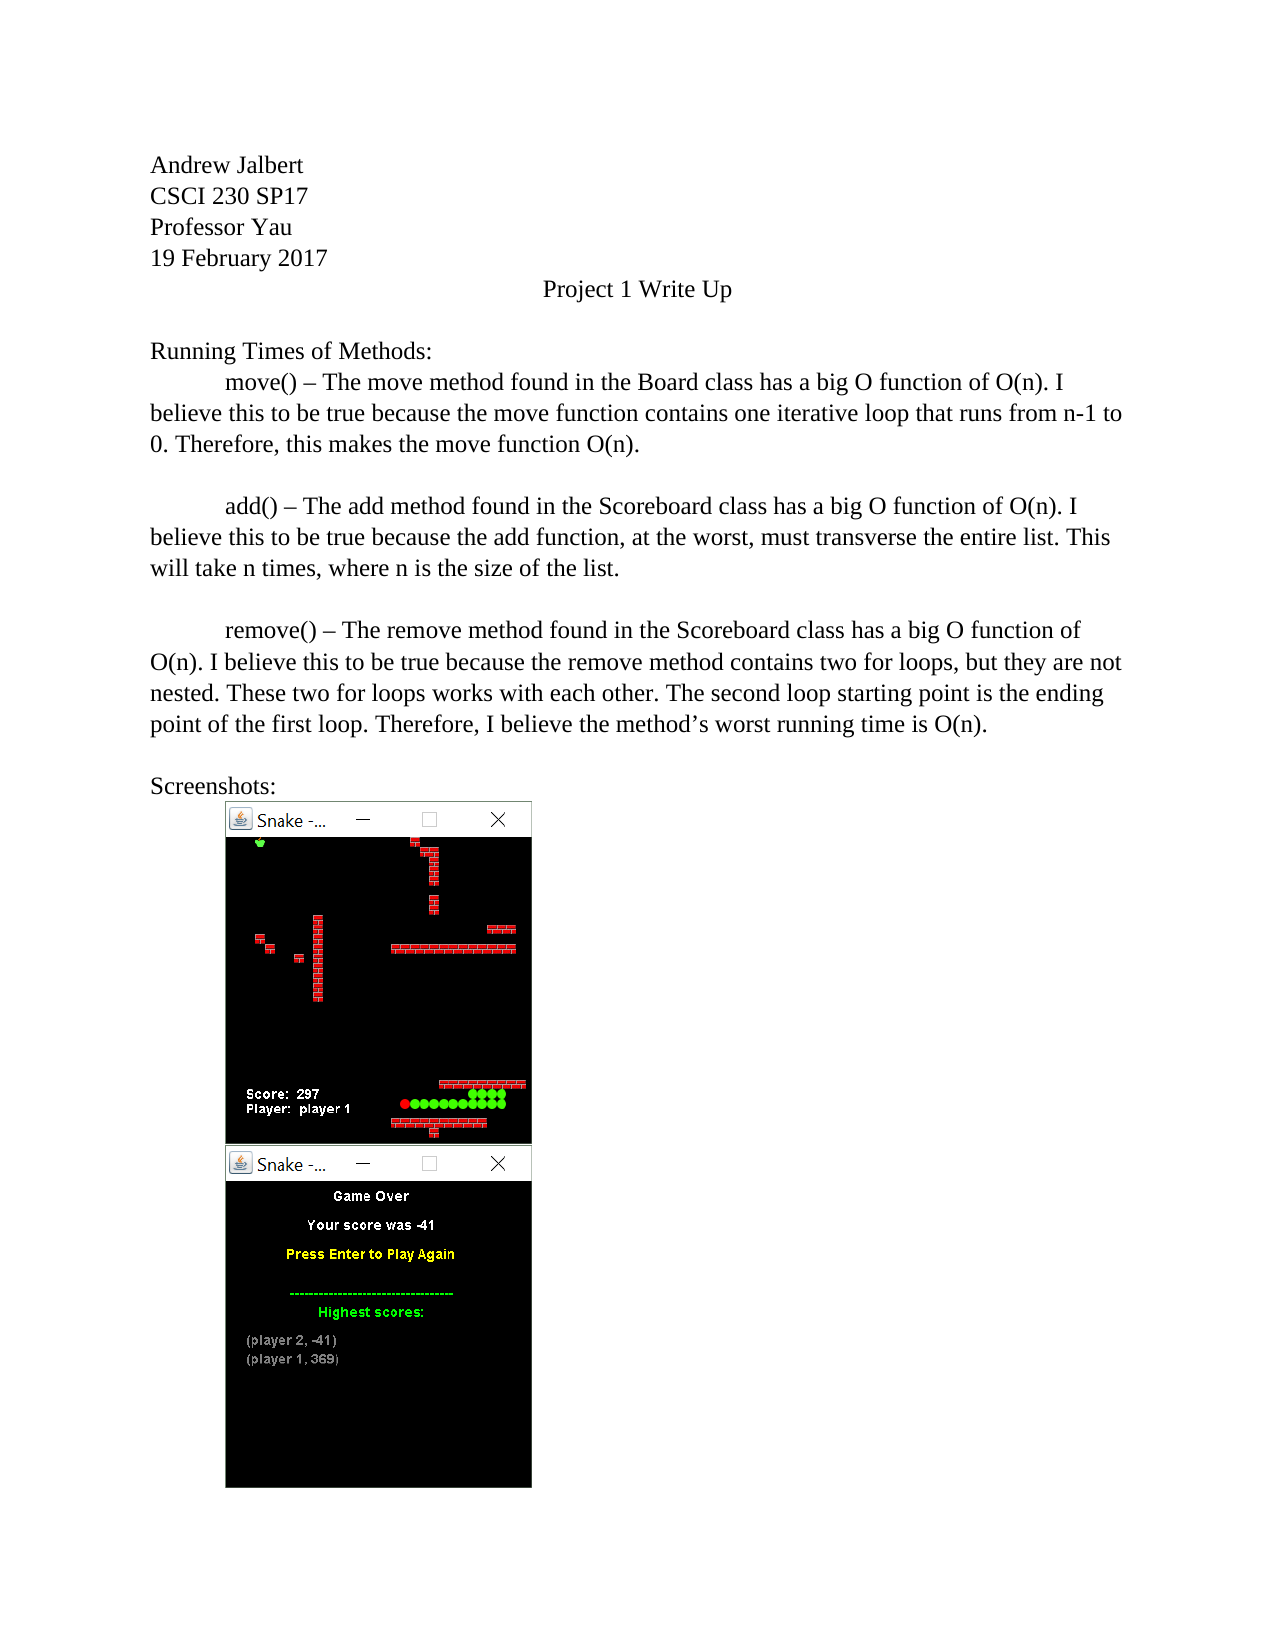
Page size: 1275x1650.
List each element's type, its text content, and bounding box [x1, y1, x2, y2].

text 19 February 2017 [150, 243, 1125, 272]
text add() – The add method found in the Scoreboard class has a big O function of O(n). I believe this to be true because the add function, at the worst, must transverse the entire list. This will take n times, where n is the size of the list. [150, 491, 1125, 582]
text CSCI 230 SP17 [150, 181, 1125, 210]
text Screenshots: [150, 771, 1125, 799]
text move() – The move method found in the Board class has a big O function of O(n). I believe this to be true because the move function contains one iterative loop that runs from n-1 to 0. Therefore, this makes the move function O(n). [150, 367, 1125, 458]
text Professor Yau [150, 212, 1125, 241]
text remove() – The remove method found in the Scoreboard class has a big O function of O(n). I believe this to be true because the remove method contains two for loops, but they are not nested. These two for loops works with each other. The second loop starting point is the ending point of the first loop. Therefore, I believe the method’s worst running time is O(n). [150, 616, 1125, 737]
picture [225, 1145, 532, 1488]
picture [225, 801, 532, 1144]
text Project 1 Write Up [150, 274, 1125, 303]
text Running Times of Methods: [150, 336, 1125, 365]
text Andrew Jalbert [150, 150, 1125, 179]
